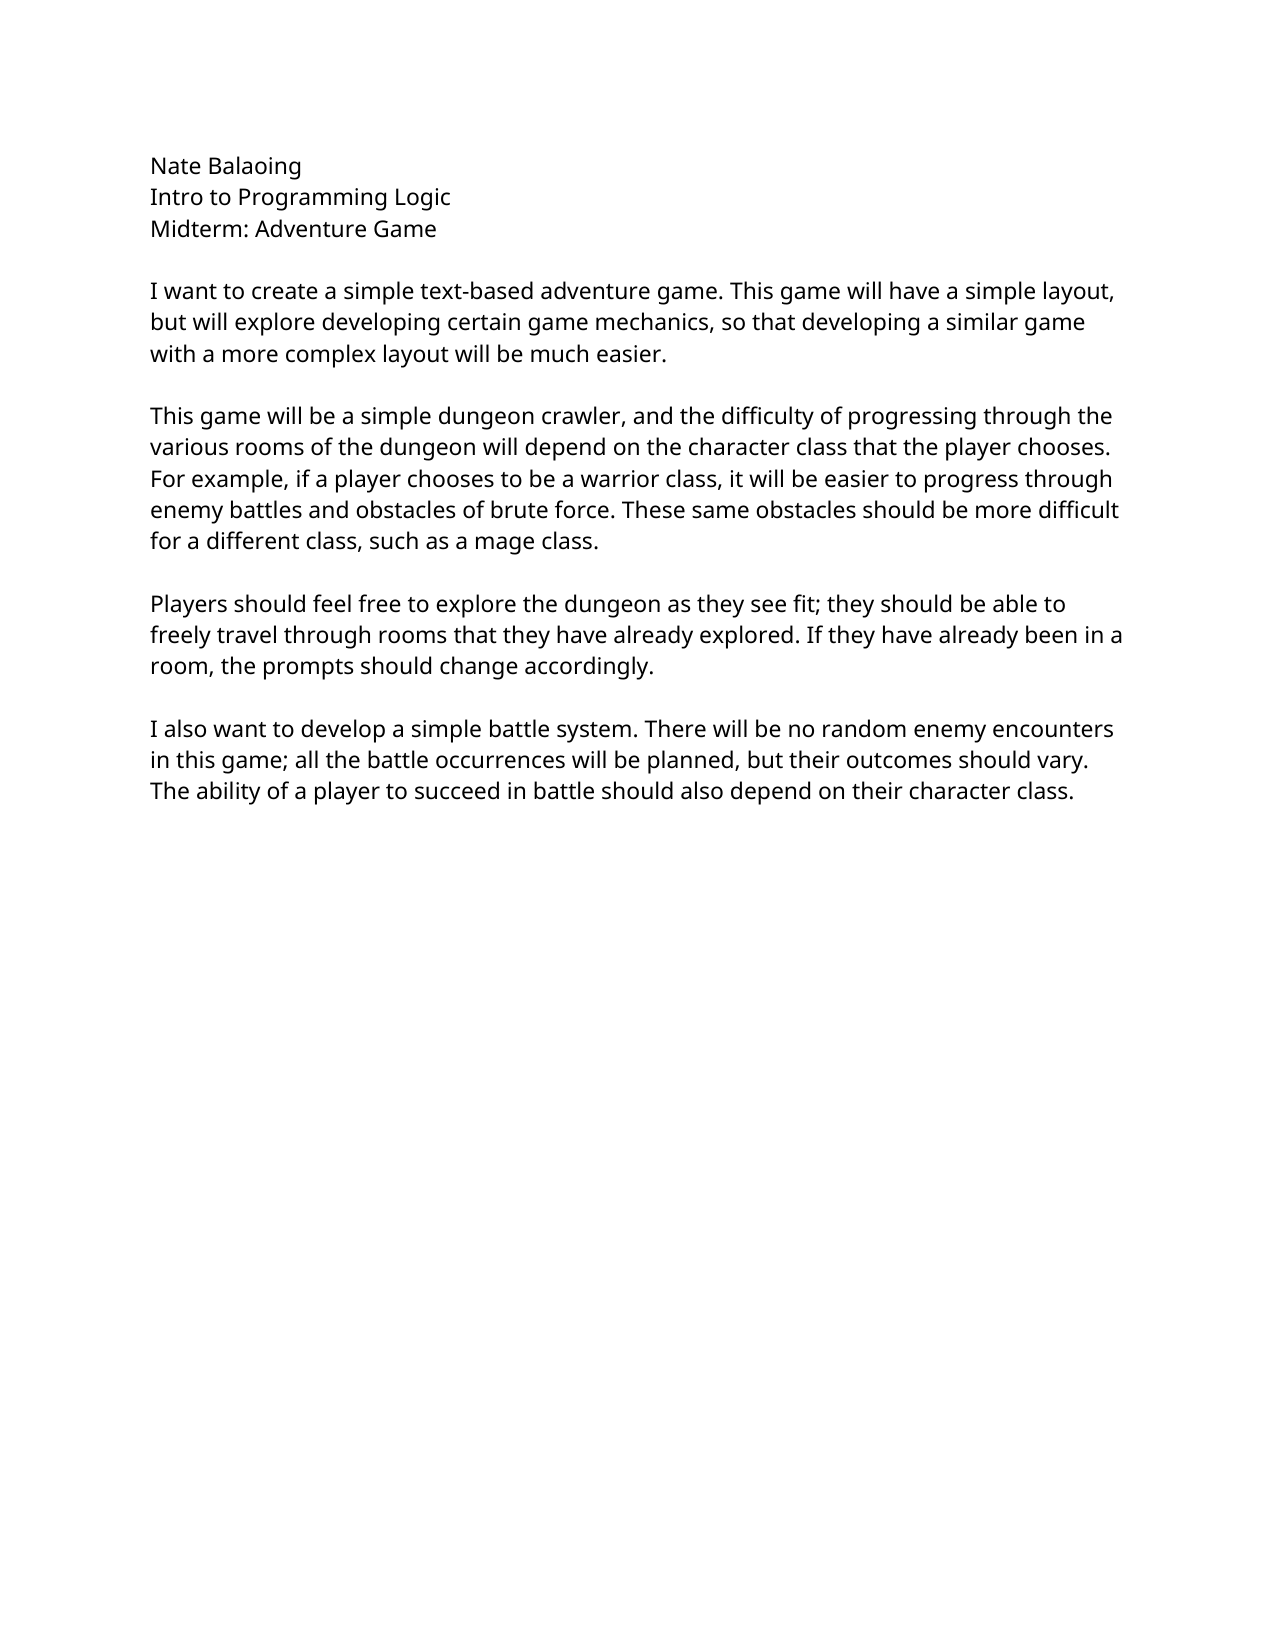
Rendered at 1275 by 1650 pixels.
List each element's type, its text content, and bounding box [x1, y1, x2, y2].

text Players should feel free to explore the dungeon as they see fit; they should be able to freely travel through rooms that they have already explored. If they have already been in a room, the prompts should change accordingly. [150, 587, 1125, 681]
text Midterm: Adventure Game [150, 212, 1125, 244]
text I also want to develop a simple battle system. There will be no random enemy encounters in this game; all the battle occurrences will be planned, but their outcomes should vary. The ability of a player to succeed in battle should also depend on their character class. [150, 712, 1125, 806]
text This game will be a simple dungeon crawler, and the difficulty of progressing through the various rooms of the dungeon will depend on the character class that the player chooses. For example, if a player chooses to be a warrior class, it will be easier to progress through enemy battles and obstacles of brute force. These same obstacles should be more difficult for a different class, such as a mage class. [150, 400, 1125, 556]
text Intro to Programming Logic [150, 181, 1125, 212]
text I want to create a simple text-based adventure game. This game will have a simple layout, but will explore developing certain game mechanics, so that developing a similar game with a more complex layout will be much easier. [150, 275, 1125, 369]
text Nate Balaoing [150, 150, 1125, 181]
